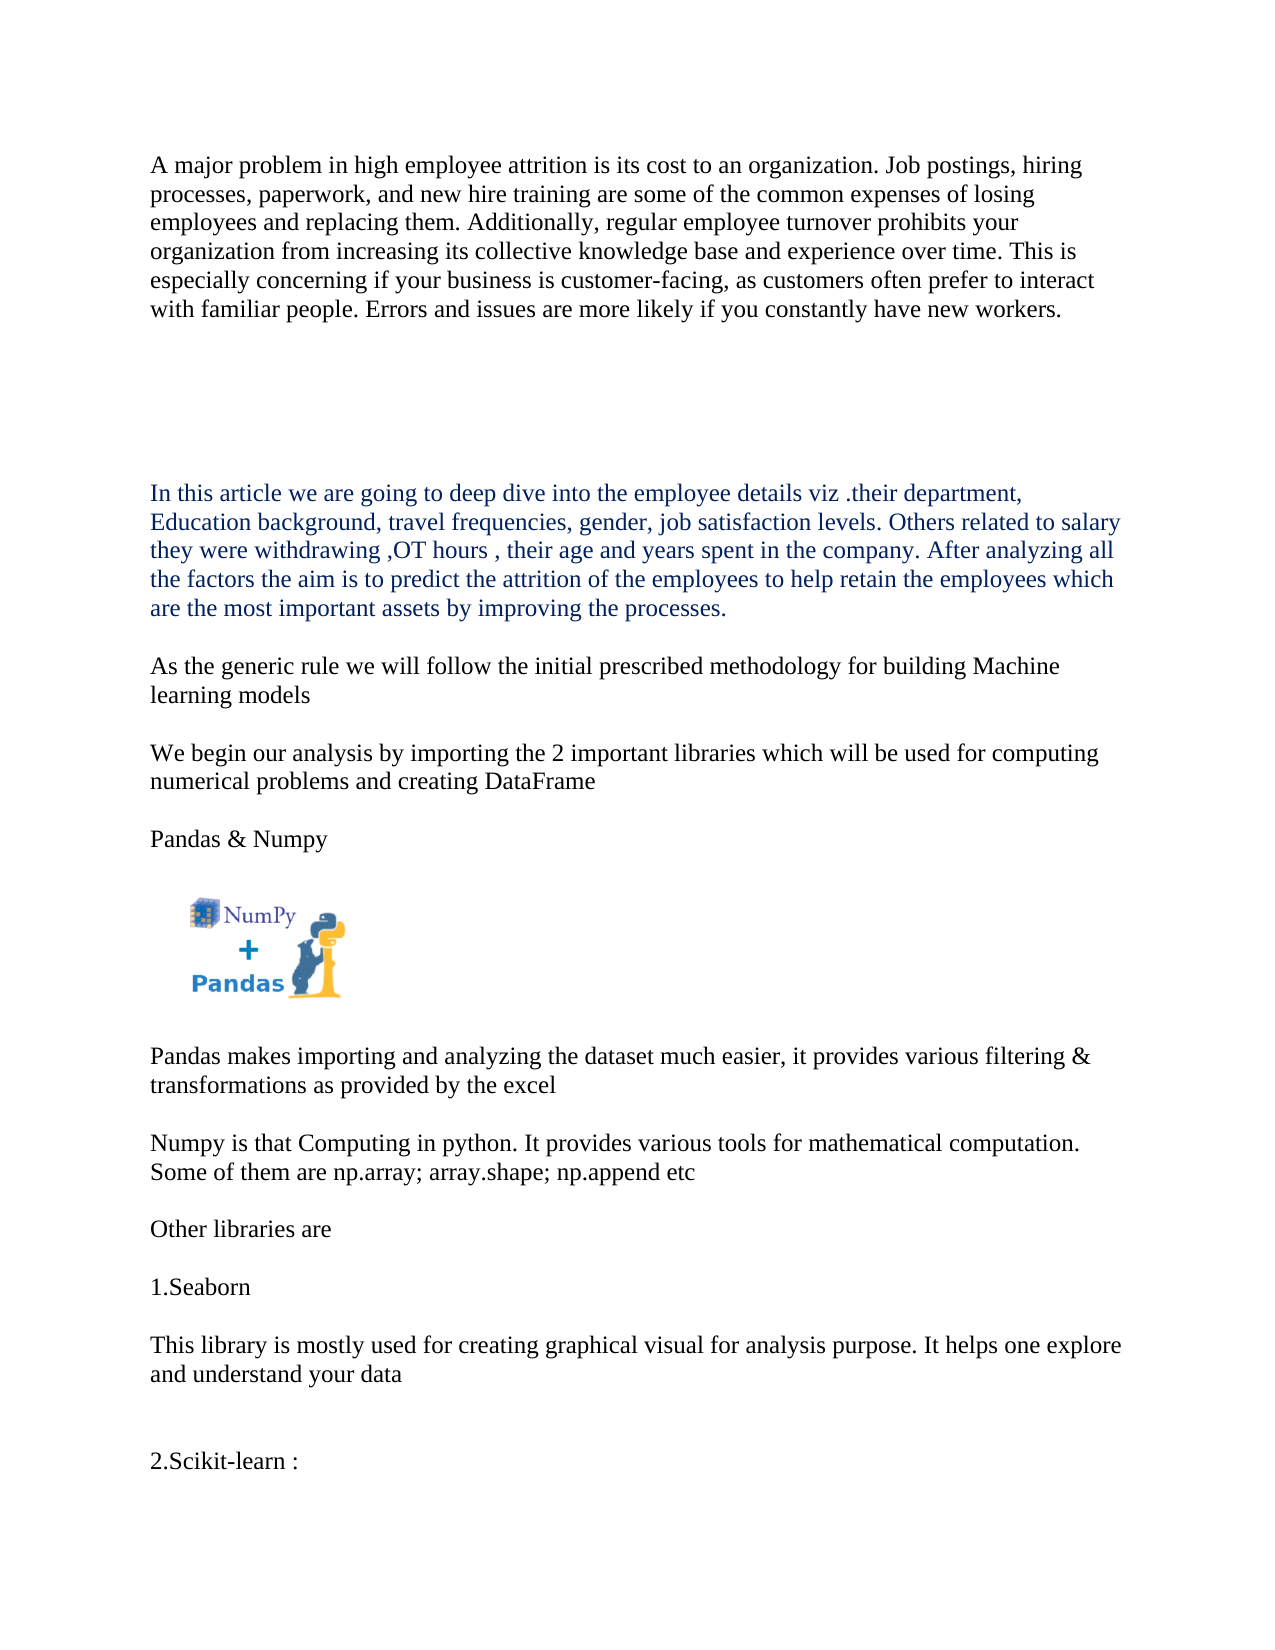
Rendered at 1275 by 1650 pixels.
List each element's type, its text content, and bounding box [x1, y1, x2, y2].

text Pandas & Numpy [150, 824, 1125, 853]
text Numpy is that Computing in python. It provides various tools for mathematical computation. Some of them are np.array; array.shape; np.append etc [150, 1128, 1125, 1185]
text Pandas makes importing and analyzing the dataset much easier, it provides various filtering & transformations as provided by the excel [150, 1041, 1125, 1099]
text We begin our analysis by importing the 2 important libraries which will be used for computing numerical problems and creating DataFrame [150, 738, 1125, 795]
text As the generic rule we will follow the initial prescribed methodology for building Machine learning models [150, 651, 1125, 708]
picture [150, 882, 358, 1012]
text This library is mostly used for creating graphical visual for analysis purpose. It helps one explore and understand your data [150, 1330, 1125, 1388]
text Other libraries are [150, 1214, 1125, 1243]
text A major problem in high employee attrition is its cost to an organization. Job postings, hiring processes, paperwork, and new hire training are some of the common expenses of losing employees and replacing them. Additionally, regular employee turnover prohibits your organization from increasing its collective knowledge base and experience over time. This is especially concerning if your business is customer-facing, as customers often prefer to interact with familiar people. Errors and issues are more likely if you constantly have new workers. [150, 150, 1125, 322]
text In this article we are going to deep dive into the employee details viz .their department, Education background, travel frequencies, gender, job satisfaction levels. Others related to salary they were withdrawing ,OT hours , their age and years spent in the company. After analyzing all the factors the aim is to predict the attrition of the employees to help retain the employees which are the most important assets by improving the processes. [150, 478, 1125, 622]
text 2.Scikit-learn : [150, 1446, 1125, 1474]
text 1.Seaborn [150, 1272, 1125, 1301]
